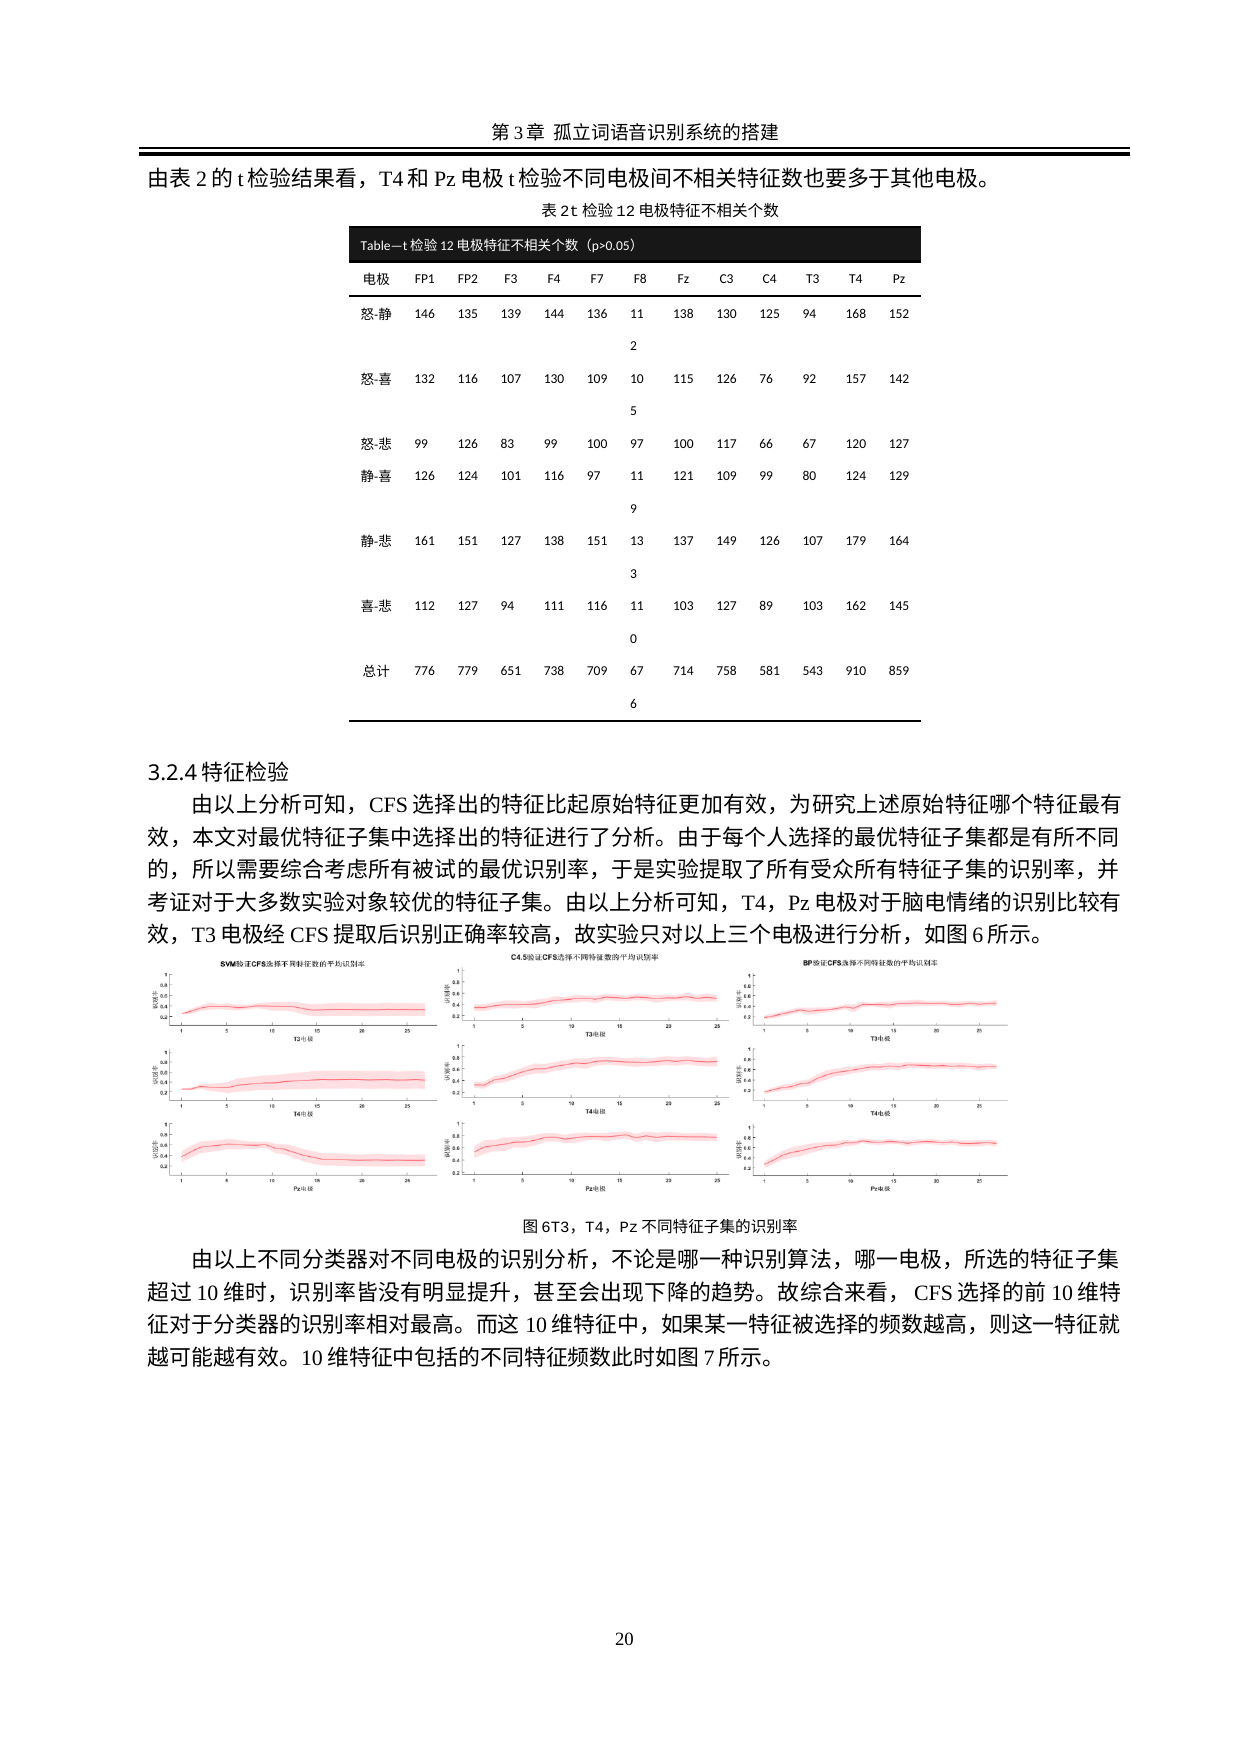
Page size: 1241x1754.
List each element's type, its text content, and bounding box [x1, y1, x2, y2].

table_cell 127 [446, 590, 489, 654]
table_cell 103 [662, 590, 705, 654]
table_header Table—t检验12电极特征不相关个数（p>0.05） [349, 228, 921, 260]
text 图6T3，T4，Pz不同特征子集的识别率 [148, 1209, 1122, 1242]
table_cell F8 [619, 263, 662, 295]
table_cell 97 [575, 460, 618, 524]
table_cell 145 [877, 590, 921, 654]
table_cell 168 [834, 297, 877, 362]
table_cell 738 [532, 655, 575, 719]
table_cell T4 [834, 263, 877, 295]
table_cell 107 [791, 525, 834, 589]
table_cell 83 [489, 427, 532, 459]
table_cell 总计 [349, 655, 403, 719]
table_cell F7 [575, 263, 618, 295]
table_cell 714 [662, 655, 705, 719]
table_cell 136 [575, 297, 618, 362]
table_cell 124 [834, 460, 877, 524]
table_cell T3 [791, 263, 834, 295]
table_cell 116 [575, 590, 618, 654]
table_cell 164 [877, 525, 921, 589]
table_cell 94 [489, 590, 532, 654]
table_cell 129 [877, 460, 921, 524]
table_cell FP1 [403, 263, 446, 295]
table_cell 651 [489, 655, 532, 719]
table_cell 109 [705, 460, 748, 524]
table_cell 117 [705, 427, 748, 459]
table_cell 126 [748, 525, 791, 589]
text 表2t检验12电极特征不相关个数 [148, 193, 1122, 226]
table_cell 99 [532, 427, 575, 459]
table_cell 157 [834, 362, 877, 427]
table_cell 543 [791, 655, 834, 719]
table_cell F3 [489, 263, 532, 295]
table_cell 127 [877, 427, 921, 459]
table_cell 776 [403, 655, 446, 719]
table_cell 144 [532, 297, 575, 362]
table_cell 859 [877, 655, 921, 719]
table_cell Fz [662, 263, 705, 295]
table_cell 127 [489, 525, 532, 589]
table_cell 111 [532, 590, 575, 654]
table_cell F4 [532, 263, 575, 295]
table_cell 130 [532, 362, 575, 427]
table_cell 94 [791, 297, 834, 362]
table_cell 80 [791, 460, 834, 524]
table_cell 910 [834, 655, 877, 719]
table_cell 151 [446, 525, 489, 589]
text 由以上不同分类器对不同电极的识别分析，不论是哪一种识别算法，哪一电极，所选的特征子集超过10维时，识别率皆没有明显提升，甚至会出现下降的趋势。故综合来看，CFS选择的前10维特征对于分类器的识别率相对最高。而这10维特征中，如果某一特征被选择的频数越高，则这一特征就越可能越有效。10维特征中包括的不同特征频数此时如图7所示。 [148, 1242, 1122, 1372]
text 由以上分析可知，CFS选择出的特征比起原始特征更加有效，为研究上述原始特征哪个特征最有效，本文对最优特征子集中选择出的特征进行了分析。由于每个人选择的最优特征子集都是有所不同的，所以需要综合考虑所有被试的最优识别率，于是实验提取了所有受众所有特征子集的识别率，并考证对于大多数实验对象较优的特征子集。由以上分析可知，T4，Pz电极对于脑电情绪的识别比较有效，T3电极经CFS提取后识别正确率较高，故实验只对以上三个电极进行分析，如图6所示。 [148, 787, 1122, 949]
table_cell 135 [446, 297, 489, 362]
table_cell 92 [791, 362, 834, 427]
table_cell 101 [489, 460, 532, 524]
table_cell 125 [748, 297, 791, 362]
table_cell 怒-静 [349, 297, 403, 362]
table_cell 130 [705, 297, 748, 362]
table_cell 116 [446, 362, 489, 427]
table_cell 126 [403, 460, 446, 524]
table_cell 119 [619, 460, 662, 524]
table_cell 676 [619, 655, 662, 719]
table_cell 126 [446, 427, 489, 459]
table_cell 138 [532, 525, 575, 589]
table_cell 110 [619, 590, 662, 654]
table_cell C3 [705, 263, 748, 295]
table_cell 99 [403, 427, 446, 459]
table_cell 162 [834, 590, 877, 654]
table_cell 静-喜 [349, 460, 403, 524]
table_cell 112 [619, 297, 662, 362]
table_cell 116 [532, 460, 575, 524]
table_cell 112 [403, 590, 446, 654]
table_cell 124 [446, 460, 489, 524]
text 3.2.4特征检验 [148, 754, 1122, 787]
table_cell C4 [748, 263, 791, 295]
table_cell 105 [619, 362, 662, 427]
table_cell 139 [489, 297, 532, 362]
table_cell 静-悲 [349, 525, 403, 589]
table_cell 89 [748, 590, 791, 654]
table_cell 100 [575, 427, 618, 459]
table_cell 100 [662, 427, 705, 459]
table_cell 电极 [349, 263, 403, 295]
picture [147, 949, 1010, 1195]
table_cell 115 [662, 362, 705, 427]
text 由统计特征分析，本文对不同电极不同情绪特征之间进行了两两配对t检验，假设两样本无显著差异，取显著性水平p=0.05，对每个电极的每个特征进行t检验，最后统计原假设被拒绝的特征个数。由表2的t检验结果看，T4和Pz电极t检验不同电极间不相关特征数也要多于其他电极。 [148, 161, 1122, 193]
table_cell 581 [748, 655, 791, 719]
table_cell 152 [877, 297, 921, 362]
table_cell 103 [791, 590, 834, 654]
table_cell 喜-悲 [349, 590, 403, 654]
table_cell 709 [575, 655, 618, 719]
table_cell 132 [403, 362, 446, 427]
table_cell 66 [748, 427, 791, 459]
table_cell 758 [705, 655, 748, 719]
table_cell 126 [705, 362, 748, 427]
table_cell FP2 [446, 263, 489, 295]
table_cell 138 [662, 297, 705, 362]
table_cell 151 [575, 525, 618, 589]
table_cell 107 [489, 362, 532, 427]
table_cell 137 [662, 525, 705, 589]
table_cell 怒-悲 [349, 427, 403, 459]
table_cell 133 [619, 525, 662, 589]
table_cell 109 [575, 362, 618, 427]
table_cell 121 [662, 460, 705, 524]
table_cell 67 [791, 427, 834, 459]
table_cell 120 [834, 427, 877, 459]
table_cell 76 [748, 362, 791, 427]
table_cell 怒-喜 [349, 362, 403, 427]
table_cell 146 [403, 297, 446, 362]
table_cell 179 [834, 525, 877, 589]
table_cell 161 [403, 525, 446, 589]
table_cell 99 [748, 460, 791, 524]
table_cell 779 [446, 655, 489, 719]
table_cell Pz [877, 263, 921, 295]
table_cell 127 [705, 590, 748, 654]
table_cell 149 [705, 525, 748, 589]
table_cell 97 [619, 427, 662, 459]
table_cell 142 [877, 362, 921, 427]
